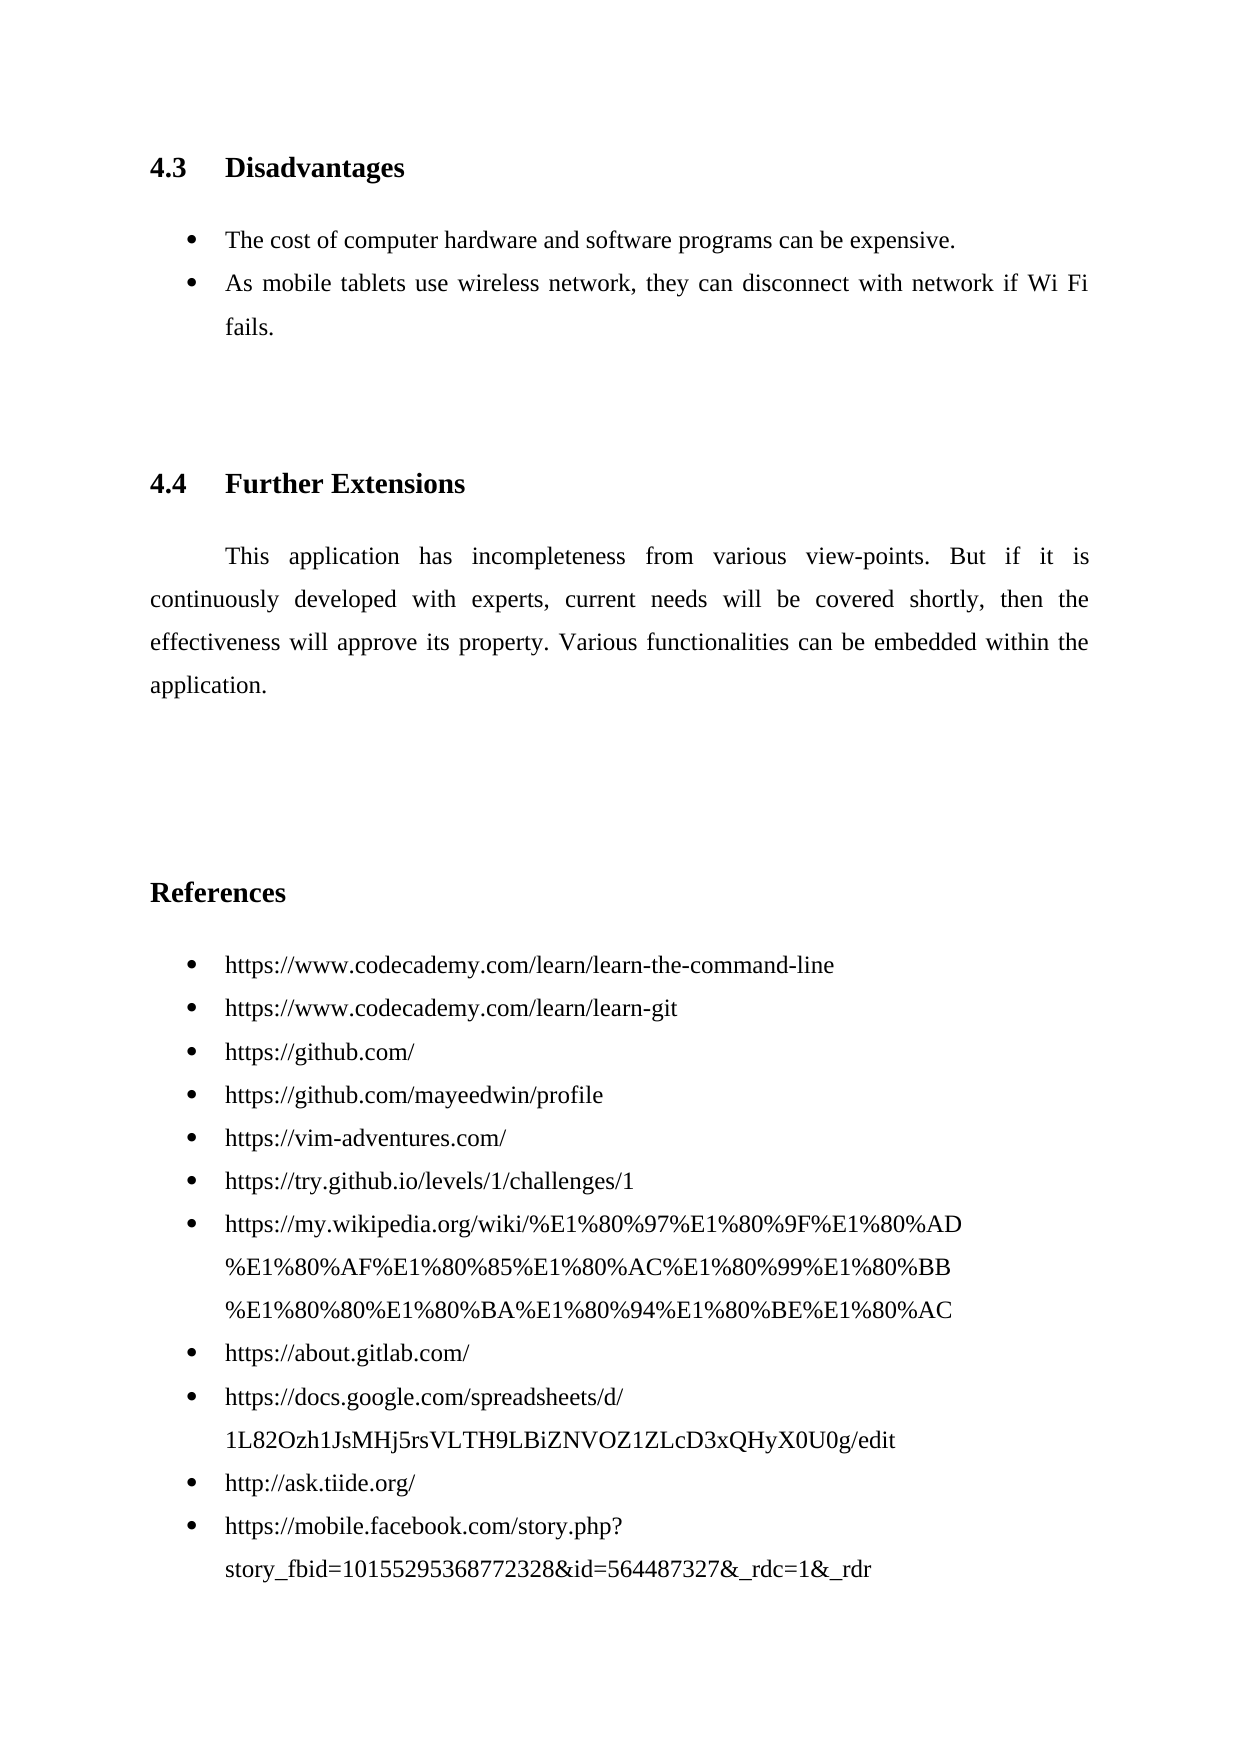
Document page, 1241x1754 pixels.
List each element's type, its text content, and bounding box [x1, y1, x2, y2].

text 4.4 Further Extensions [150, 466, 1090, 499]
list https://vim-adventures.com/ [187, 1123, 1090, 1152]
list As mobile tablets use wireless network, they can disconnect with network if Wi Fi fails. [187, 268, 1090, 340]
list https://docs.google.com/spreadsheets/d/1L82Ozh1JsMHj5rsVLTH9LBiZNVOZ1ZLcD3xQHyX0U0g/edit [187, 1382, 1090, 1453]
list https://www.codecademy.com/learn/learn-git [187, 993, 1090, 1022]
text This application has incompleteness from various view-points. But if it is continuously developed with experts, current needs will be covered shortly, then the effectiveness will approve its property. Various functionalities can be embedded within the application. [150, 541, 1090, 699]
list https://try.github.io/levels/1/challenges/1 [187, 1166, 1090, 1195]
list https://about.gitlab.com/ [187, 1338, 1090, 1367]
list http://ask.tiide.org/ [187, 1468, 1090, 1497]
list The cost of computer hardware and software programs can be expensive. [187, 225, 1090, 254]
list https://my.wikipedia.org/wiki/%E1%80%97%E1%80%9F%E1%80%AD%E1%80%AF%E1%80%85%E1%80%AC%E1%80%99%E1%80%BB%E1%80%80%E1%80%BA%E1%80%94%E1%80%BE%E1%80%AC [187, 1209, 1090, 1324]
list https://www.codecademy.com/learn/learn-the-command-line [187, 950, 1090, 979]
list https://mobile.facebook.com/story.php?story_fbid=10155295368772328&id=564487327&_rdc=1&_rdr [187, 1511, 1090, 1583]
text 4.3 Disadvantages [150, 150, 1090, 183]
list https://github.com/ [187, 1037, 1090, 1065]
text References [150, 875, 1090, 908]
list https://github.com/mayeedwin/profile [187, 1080, 1090, 1108]
